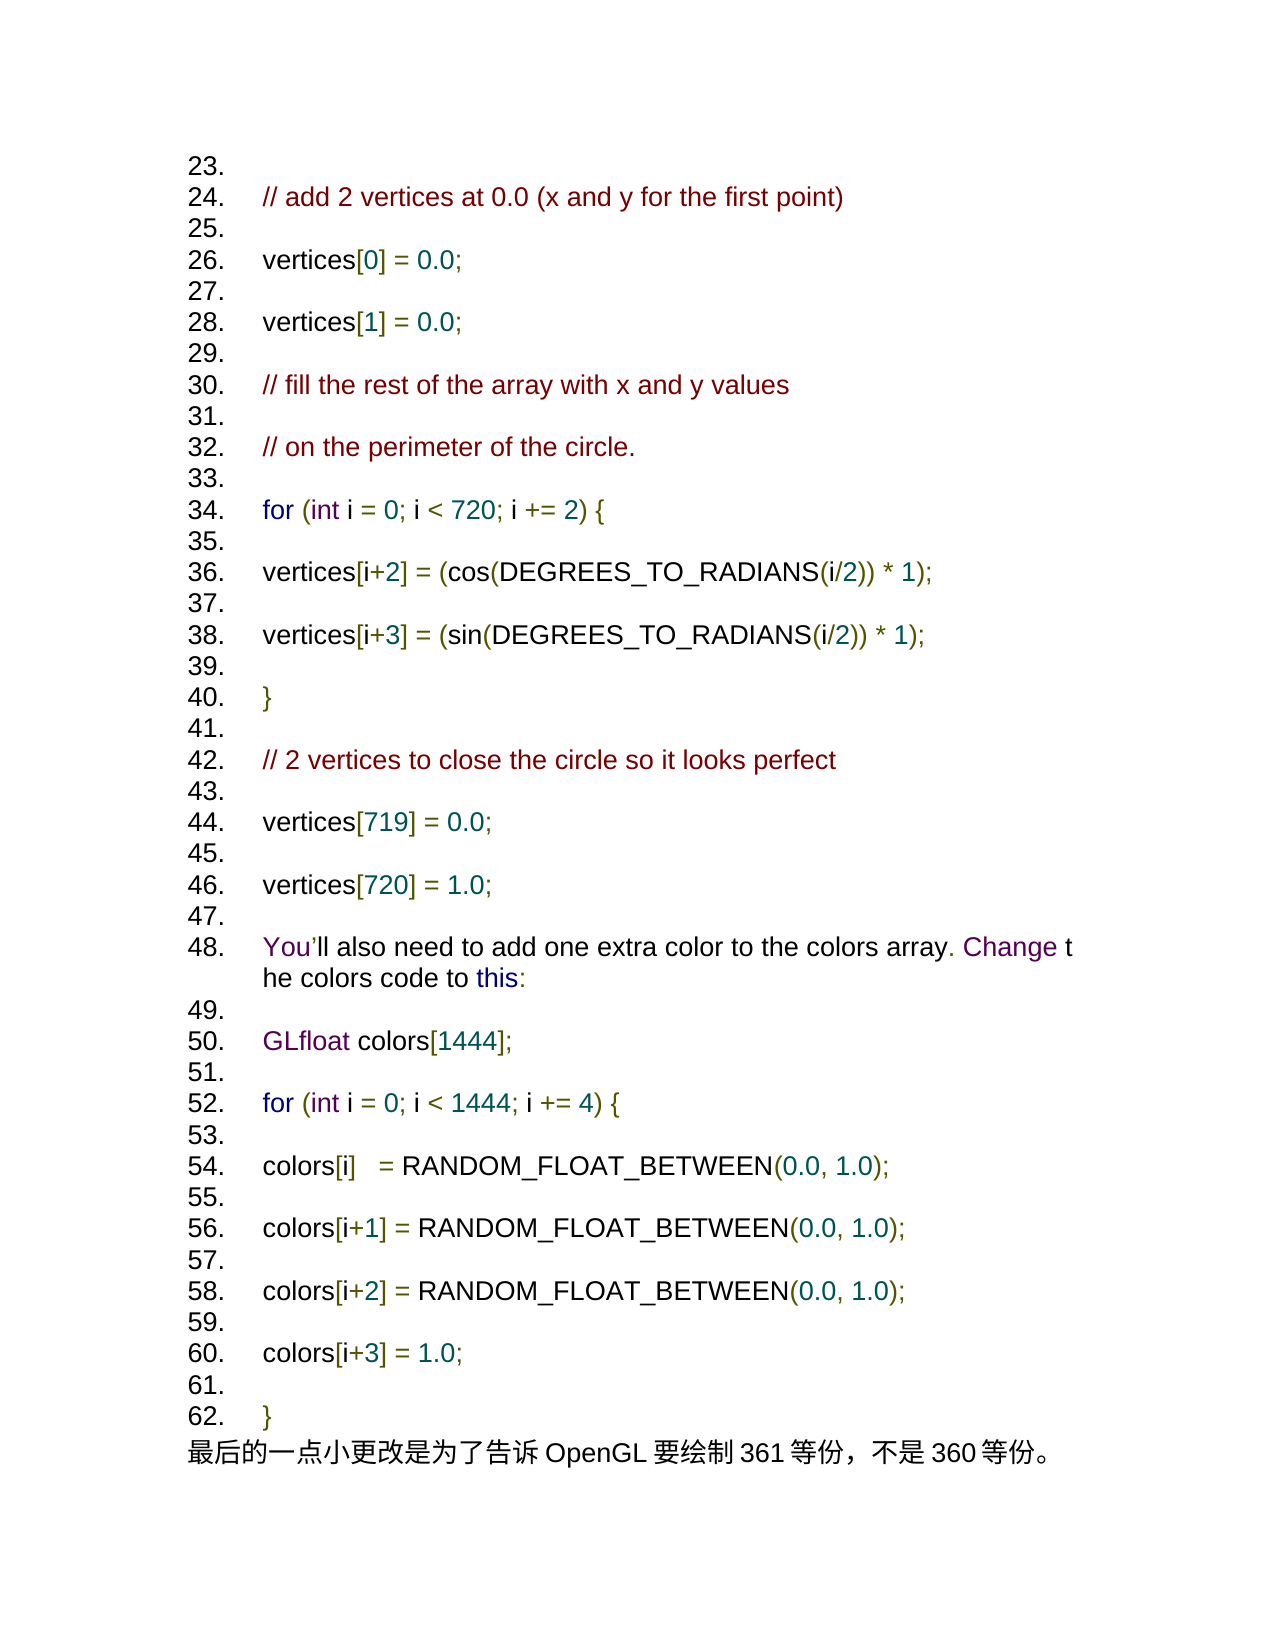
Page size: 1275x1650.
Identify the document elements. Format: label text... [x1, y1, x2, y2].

list vertices[1] = 0.0; [187, 306, 1087, 337]
list vertices[i+3] = (sin(DEGREES_TO_RADIANS(i/2)) * 1); [187, 619, 1087, 650]
list colors[i+3] = 1.0; [187, 1337, 1087, 1369]
list // on the perimeter of the circle. [187, 431, 1087, 462]
list GLfloat colors[1444]; [187, 1025, 1087, 1056]
text 最后的一点小更改是为了告诉OpenGL要绘制361等份，不是360等份。 [187, 1431, 1087, 1471]
list colors[i+1] = RANDOM_FLOAT_BETWEEN(0.0, 1.0); [187, 1212, 1087, 1244]
list for (int i = 0; i < 720; i += 2) { [187, 494, 1087, 525]
list } [187, 681, 1087, 712]
list colors[i+2] = RANDOM_FLOAT_BETWEEN(0.0, 1.0); [187, 1275, 1087, 1306]
list // add 2 vertices at 0.0 (x and y for the first point) [187, 181, 1087, 212]
list vertices[720] = 1.0; [187, 869, 1087, 900]
list You’ll also need to add one extra color to the colors array. Change the colors code to this: [187, 931, 1087, 994]
list colors[i] = RANDOM_FLOAT_BETWEEN(0.0, 1.0); [187, 1150, 1087, 1181]
list // fill the rest of the array with x and y values [187, 369, 1087, 400]
list vertices[719] = 0.0; [187, 806, 1087, 837]
list } [187, 1400, 1087, 1431]
list vertices[i+2] = (cos(DEGREES_TO_RADIANS(i/2)) * 1); [187, 556, 1087, 587]
list // 2 vertices to close the circle so it looks perfect [187, 744, 1087, 775]
list vertices[0] = 0.0; [187, 244, 1087, 275]
list for (int i = 0; i < 1444; i += 4) { [187, 1087, 1087, 1119]
